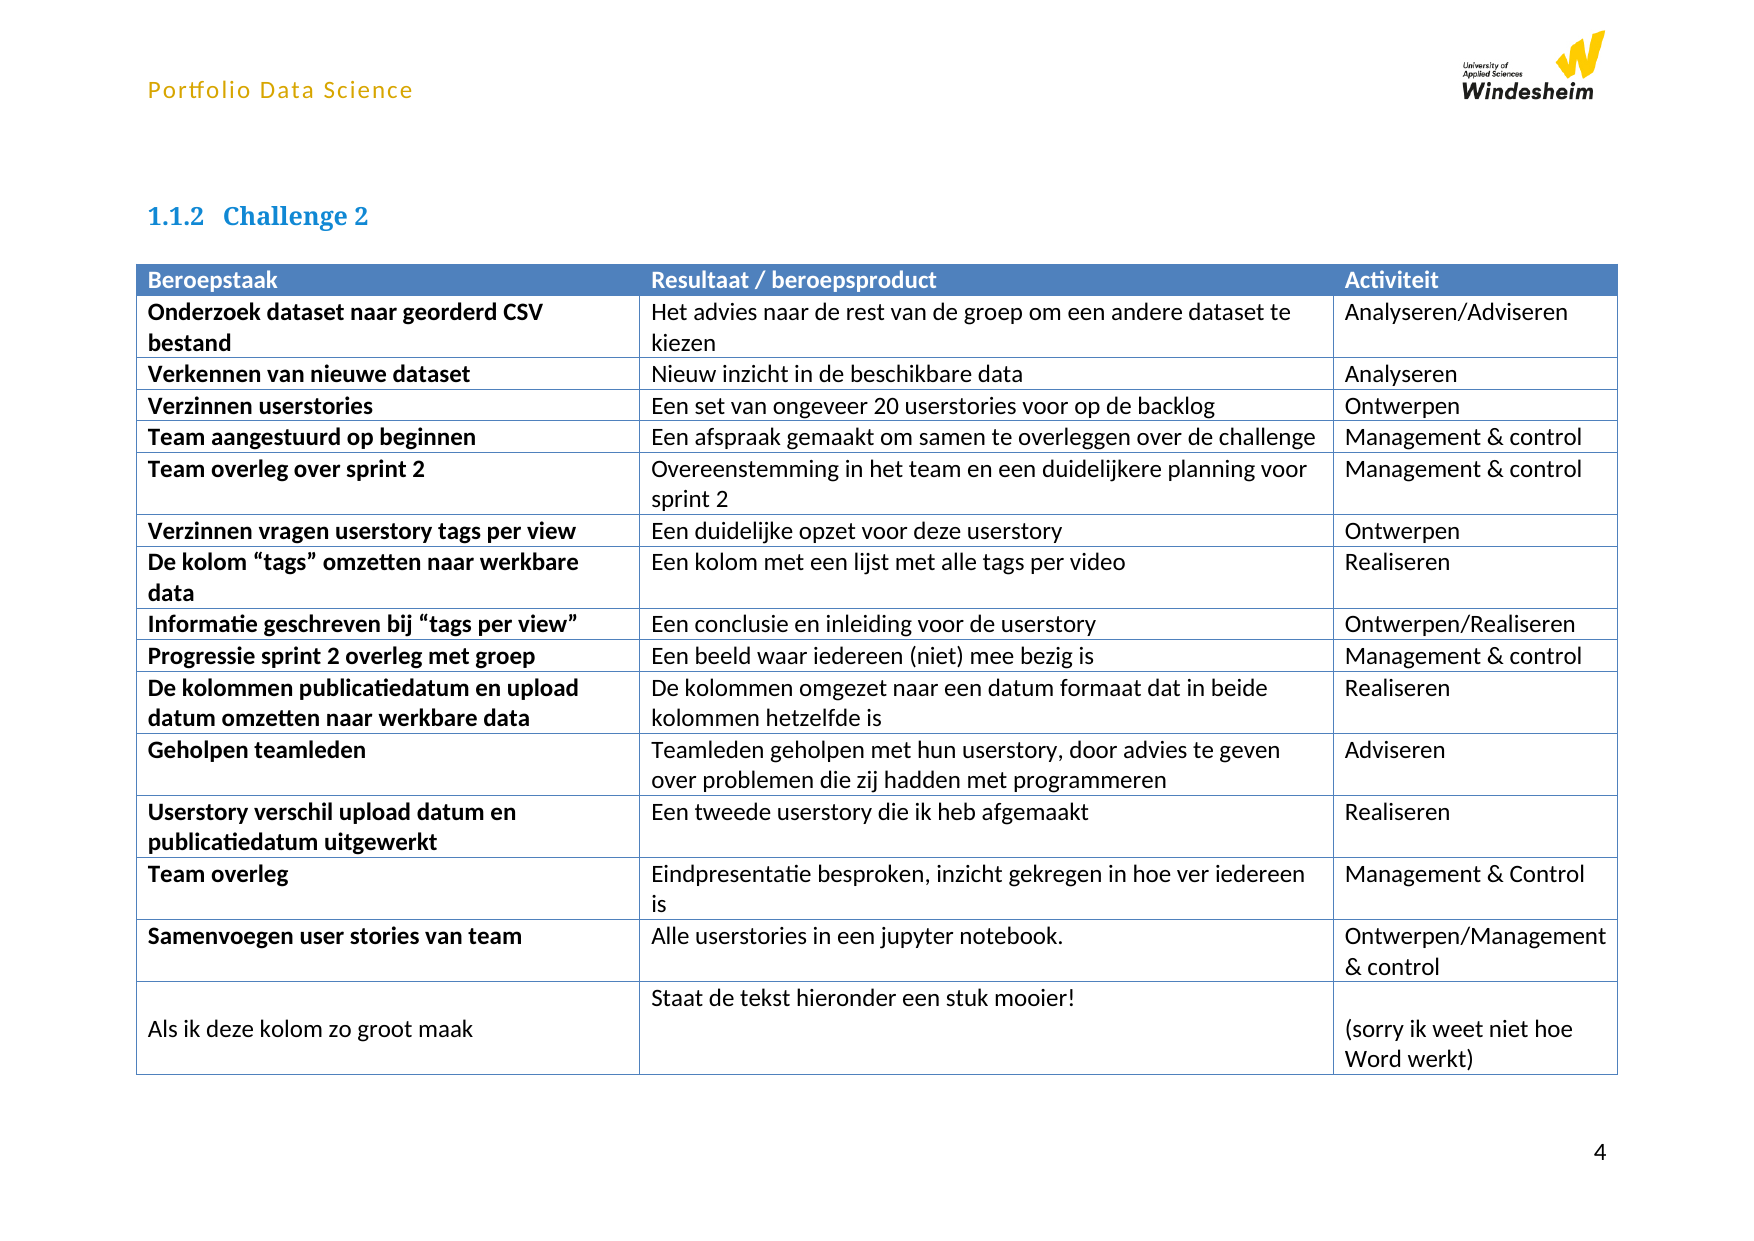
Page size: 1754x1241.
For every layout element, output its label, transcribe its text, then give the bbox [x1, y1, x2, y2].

table_cell De kolom “tags” omzetten naar werkbare data [137, 547, 639, 608]
table_cell Als ik deze kolom zo groot maak [137, 982, 639, 1074]
picture [1459, 0, 1607, 147]
table_cell (sorry ik weet niet hoe Word werkt) [1334, 982, 1617, 1074]
table_cell Staat de tekst hieronder een stuk mooier! [640, 982, 1333, 1074]
table_cell Analyseren [1334, 358, 1617, 389]
table_cell Alle userstories in een jupyter notebook. [640, 920, 1333, 981]
table_cell Geholpen teamleden [137, 734, 639, 795]
table_cell Realiseren [1334, 547, 1617, 608]
table_cell Het advies naar de rest van de groep om een andere dataset te kiezen [640, 296, 1333, 357]
table_cell Een duidelijke opzet voor deze userstory [640, 515, 1333, 546]
table_cell Management & control [1334, 421, 1617, 452]
table_cell Realiseren [1334, 796, 1617, 857]
table_cell Adviseren [1334, 734, 1617, 795]
table_cell Samenvoegen user stories van team [137, 920, 639, 981]
table_cell Nieuw inzicht in de beschikbare data [640, 358, 1333, 389]
subtitle Challenge 2 [148, 199, 1606, 233]
table_cell Team aangestuurd op beginnen [137, 421, 639, 452]
table_cell Team overleg over sprint 2 [137, 453, 639, 514]
table_cell Onderzoek dataset naar georderd CSV bestand [137, 296, 639, 357]
table_cell Een set van ongeveer 20 userstories voor op de backlog [640, 390, 1333, 420]
table_cell De kolommen omgezet naar een datum formaat dat in beide kolommen hetzelfde is [640, 672, 1333, 733]
table_header Resultaat / beroepsproduct [640, 265, 1333, 295]
table_cell Realiseren [1334, 672, 1617, 733]
table_cell Management & Control [1334, 858, 1617, 919]
table_cell Een tweede userstory die ik heb afgemaakt [640, 796, 1333, 857]
table_cell Ontwerpen/Realiseren [1334, 609, 1617, 639]
table_cell Progressie sprint 2 overleg met groep [137, 640, 639, 671]
table_cell Management & control [1334, 453, 1617, 514]
table_cell Ontwerpen [1334, 515, 1617, 546]
table_cell Verzinnen vragen userstory tags per view [137, 515, 639, 546]
table_cell Ontwerpen [1334, 390, 1617, 420]
table_cell Management & control [1334, 640, 1617, 671]
table_header Beroepstaak [137, 265, 639, 295]
table_cell Ontwerpen/Management & control [1334, 920, 1617, 981]
table_cell Teamleden geholpen met hun userstory, door advies te geven over problemen die zij hadden met programmeren [640, 734, 1333, 795]
table_cell Eindpresentatie besproken, inzicht gekregen in hoe ver iedereen is [640, 858, 1333, 919]
table_cell Een kolom met een lijst met alle tags per video [640, 547, 1333, 608]
table_cell Team overleg [137, 858, 639, 919]
table_cell Een beeld waar iedereen (niet) mee bezig is [640, 640, 1333, 671]
table_cell Overeenstemming in het team en een duidelijkere planning voor sprint 2 [640, 453, 1333, 514]
table_cell Een afspraak gemaakt om samen te overleggen over de challenge [640, 421, 1333, 452]
table_cell Verkennen van nieuwe dataset [137, 358, 639, 389]
table_cell De kolommen publicatiedatum en upload datum omzetten naar werkbare data [137, 672, 639, 733]
table_cell Userstory verschil upload datum en publicatiedatum uitgewerkt [137, 796, 639, 857]
table_cell Informatie geschreven bij “tags per view” [137, 609, 639, 639]
table_cell Verzinnen userstories [137, 390, 639, 420]
table_header Activiteit [1334, 265, 1617, 295]
table_cell Analyseren/Adviseren [1334, 296, 1617, 357]
table_cell Een conclusie en inleiding voor de userstory [640, 609, 1333, 639]
